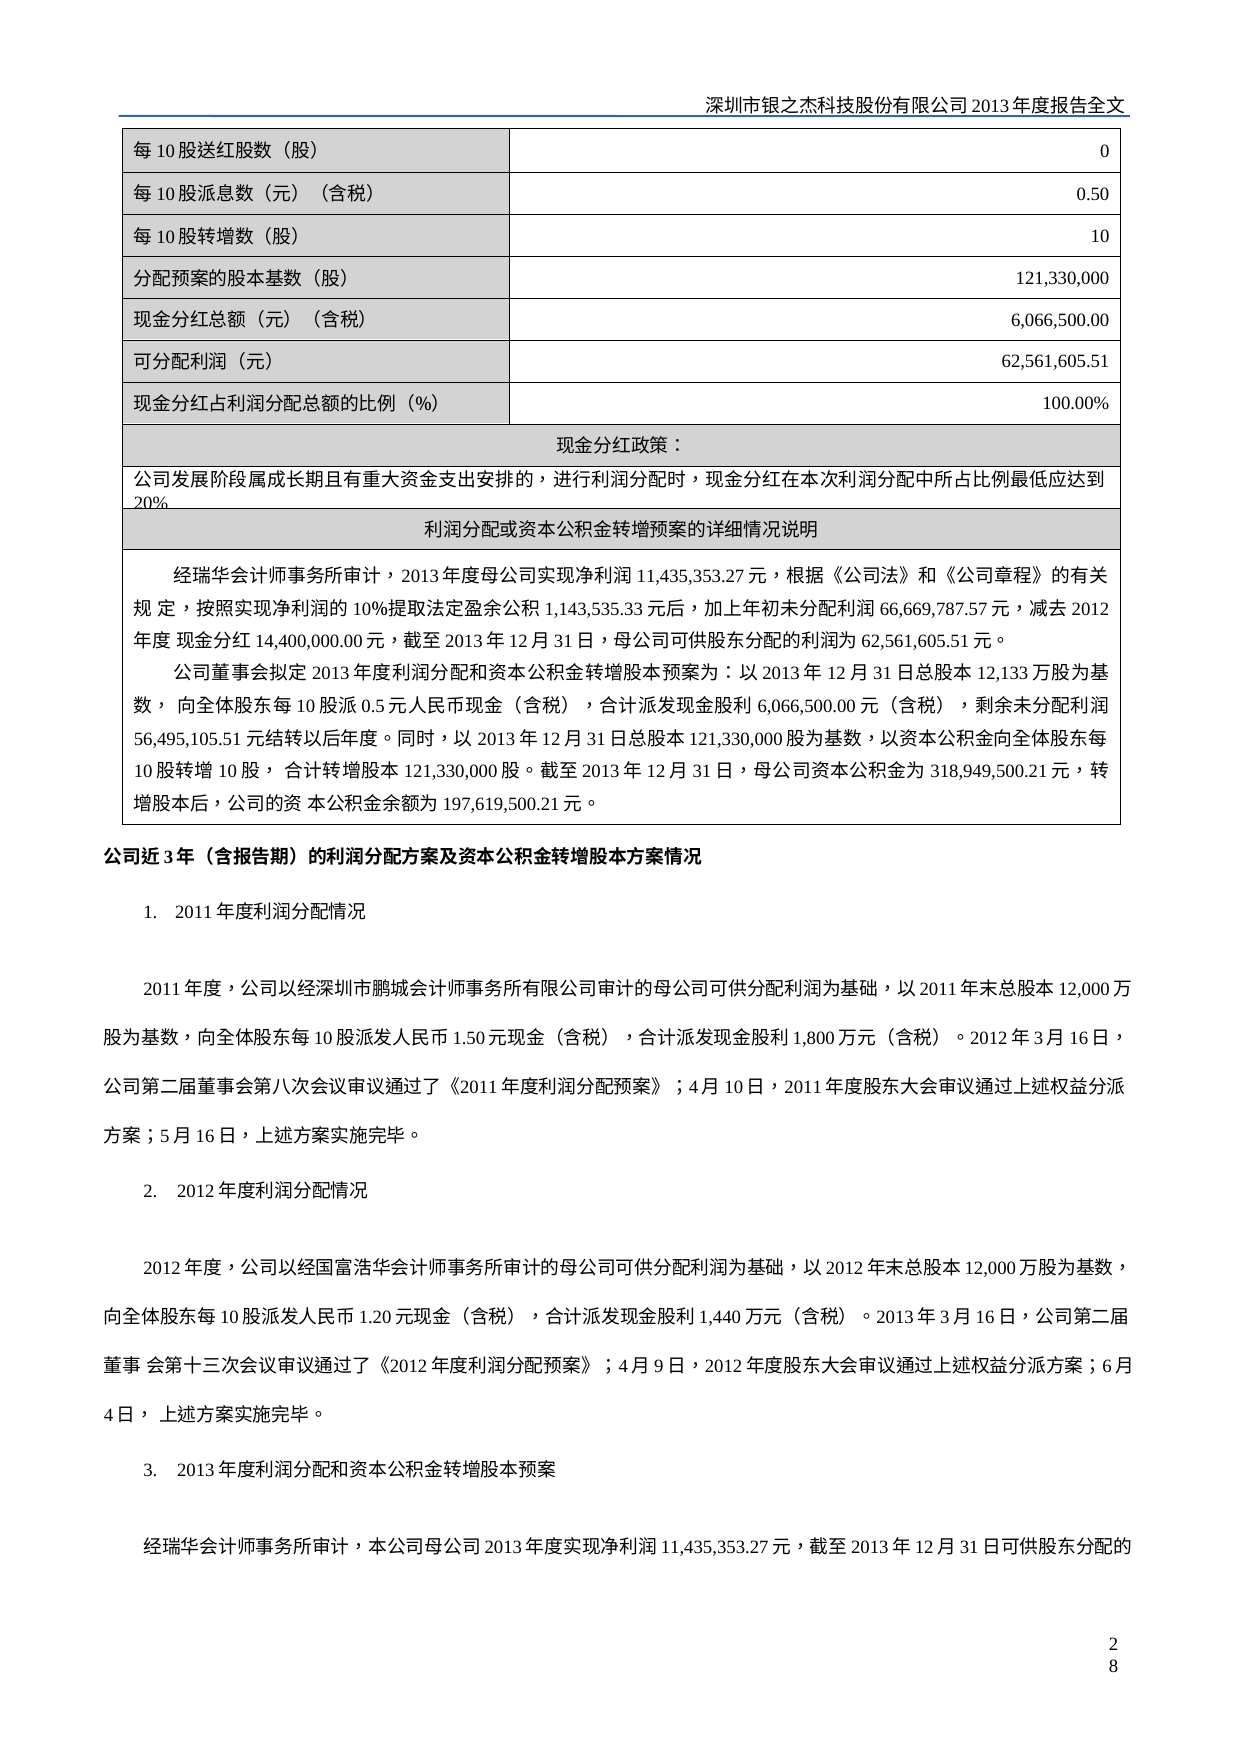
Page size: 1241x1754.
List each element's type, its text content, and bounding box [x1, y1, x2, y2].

table_cell 经瑞华会计师事务所审计，2013年度母公司实现净利润11,435,353.27元，根据《公司法》和《公司章程》的有关规 定，按照实现净利润的10%提取法定盈余公积1,143,535.33元后，加上年初未分配利润66,669,787.57元，减去2012年度 现金分红14,400,000.00元，截至2013年12月31日，母公司可供股东分配的利润为62,561,605.51元。 公司董事会拟定2013年度利润分配和资本公积金转增股本预案为：以2013年12月31日总股本12,133万股为基数， 向全体股东每10股派0.5元人民币现金（含税），合计派发现金股利6,066,500.00元（含税），剩余未分配利润56,495,105.51 元结转以后年度。同时，以2013年12月31日总股本121,330,000股为基数，以资本公积金向全体股东每10股转增10股， 合计转增股本121,330,000股。截至2013年12月31日，母公司资本公积金为318,949,500.21元，转增股本后，公司的资 本公积金余额为197,619,500.21元。 [123, 550, 1120, 823]
table_cell 10 [510, 215, 1120, 256]
table_cell 利润分配或资本公积金转增预案的详细情况说明 [123, 509, 1120, 549]
text 公司近3年（含报告期）的利润分配方案及资本公积金转增股本方案情况 [103, 824, 1139, 873]
table_cell 现金分红政策： [123, 425, 1120, 466]
table_cell 100.00% [510, 383, 1120, 423]
table_cell 现金分红总额（元）（含税） [123, 299, 509, 339]
table_header 每10股送红股数（股） [123, 129, 509, 172]
table_cell 公司发展阶段属成长期且有重大资金支出安排的，进行利润分配时，现金分红在本次利润分配中所占比例最低应达到20% [123, 467, 1120, 507]
table_cell 121,330,000 [510, 257, 1120, 298]
table_cell 6,066,500.00 [510, 299, 1120, 339]
table_header 0 [510, 129, 1120, 172]
table_cell 现金分红占利润分配总额的比例（%） [123, 383, 509, 423]
list 2011年度利润分配情况 [103, 898, 1139, 924]
table_cell 62,561,605.51 [510, 341, 1120, 382]
list 2013年度利润分配和资本公积金转增股本预案 [103, 1456, 1139, 1481]
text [103, 1514, 1139, 1563]
table_cell 分配预案的股本基数（股） [123, 257, 509, 298]
text 2011年度，公司以经深圳市鹏城会计师事务所有限公司审计的母公司可供分配利润为基础，以2011年末总股本12,000万 股为基数，向全体股东每10股派发人民币1.50元现金（含税），合计派发现金股利1,800万元（含税）。2012年3月16日， 公司第二届董事会第八次会议审议通过了《2011年度利润分配预案》；4月10日，2011年度股东大会审议通过上述权益分派 方案；5月16日，上述方案实施完毕。 [103, 956, 1139, 1152]
table_cell 可分配利润（元） [123, 341, 509, 382]
list 2012年度利润分配情况 [103, 1177, 1139, 1203]
table_cell 每10股转增数（股） [123, 215, 509, 256]
table_header 0.50 [510, 173, 1120, 214]
table_header 每10股派息数（元）（含税） [123, 173, 509, 214]
text 2012年度，公司以经国富浩华会计师事务所审计的母公司可供分配利润为基础，以2012年末总股本12,000万股为基数， 向全体股东每10股派发人民币1.20元现金（含税），合计派发现金股利1,440万元（含税）。2013年3月16日，公司第二届董事 会第十三次会议审议通过了《2012年度利润分配预案》；4月9日，2012年度股东大会审议通过上述权益分派方案；6月4日， 上述方案实施完毕。 [103, 1235, 1139, 1431]
